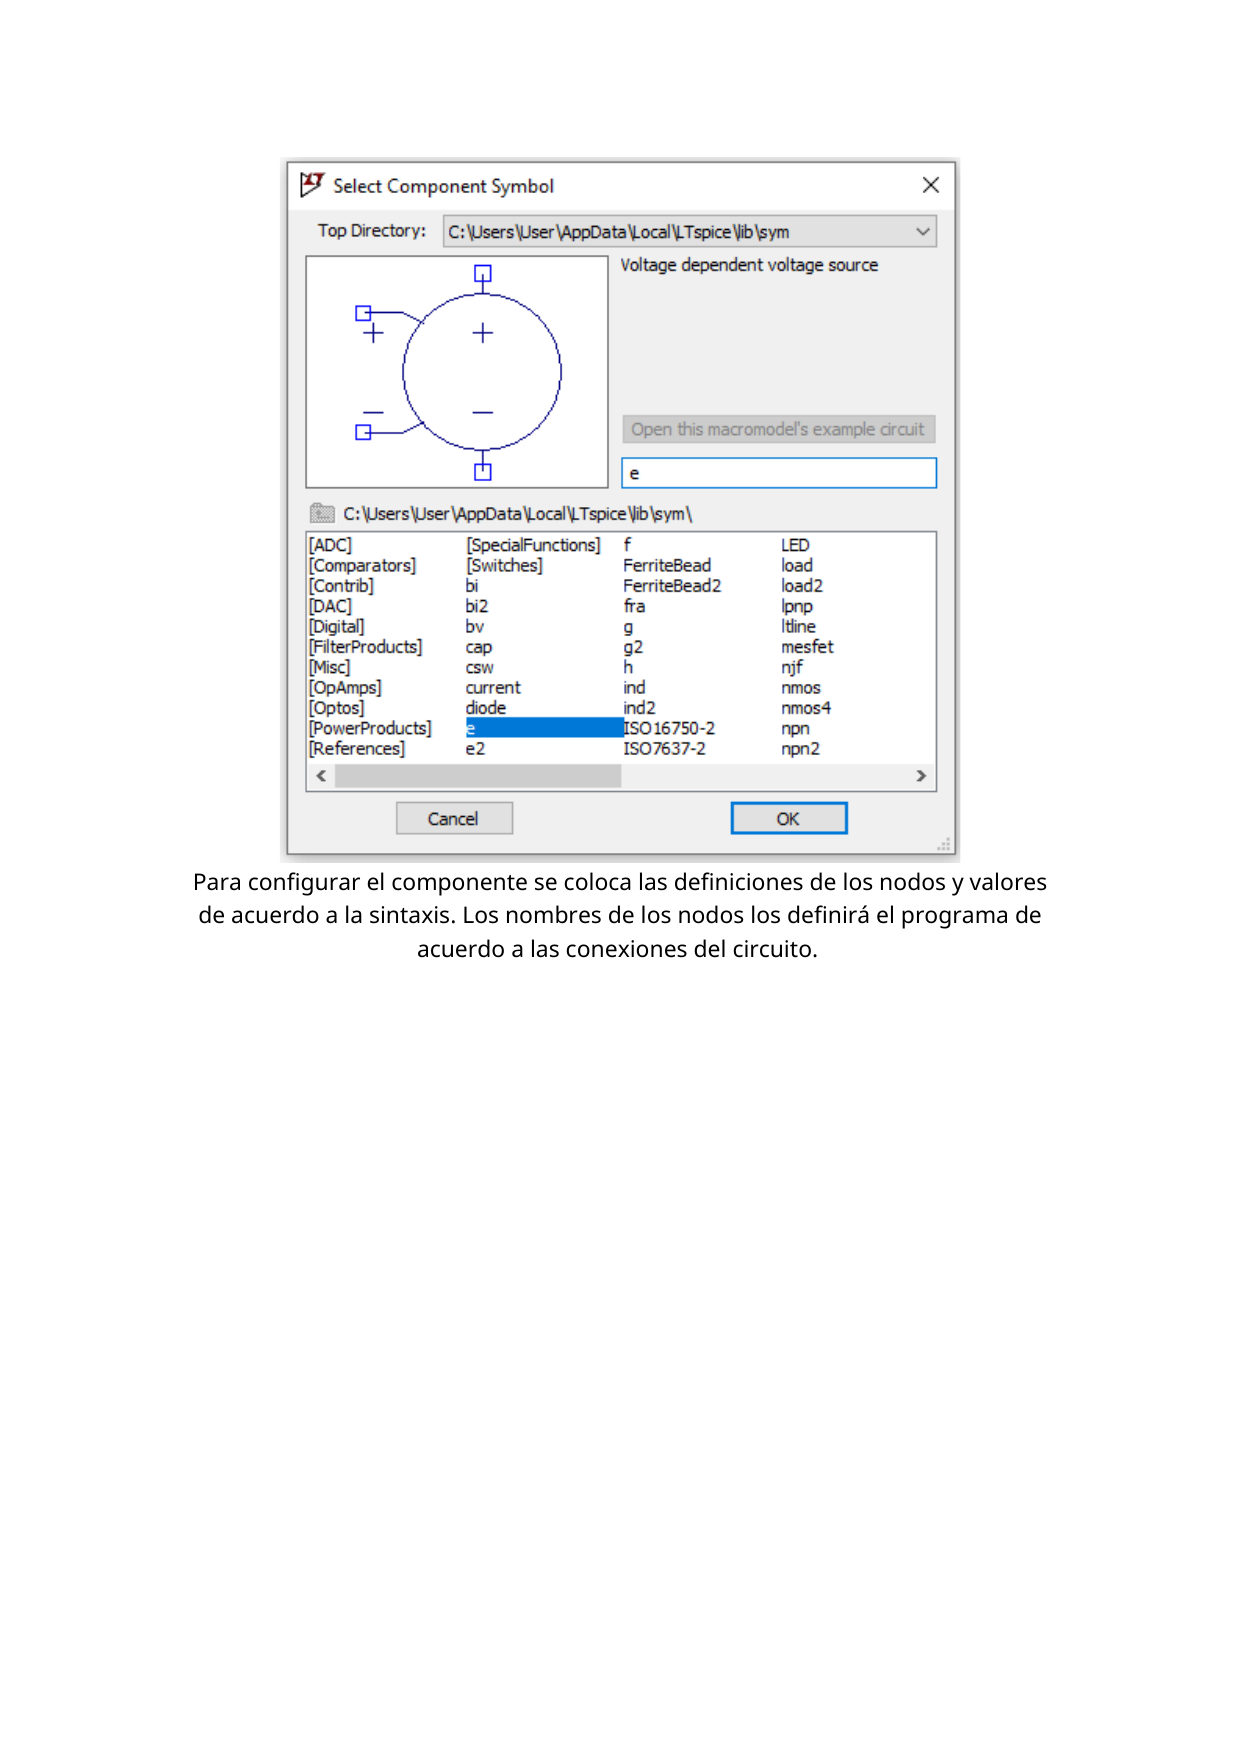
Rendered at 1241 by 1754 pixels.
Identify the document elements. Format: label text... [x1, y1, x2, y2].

picture [279, 157, 961, 863]
